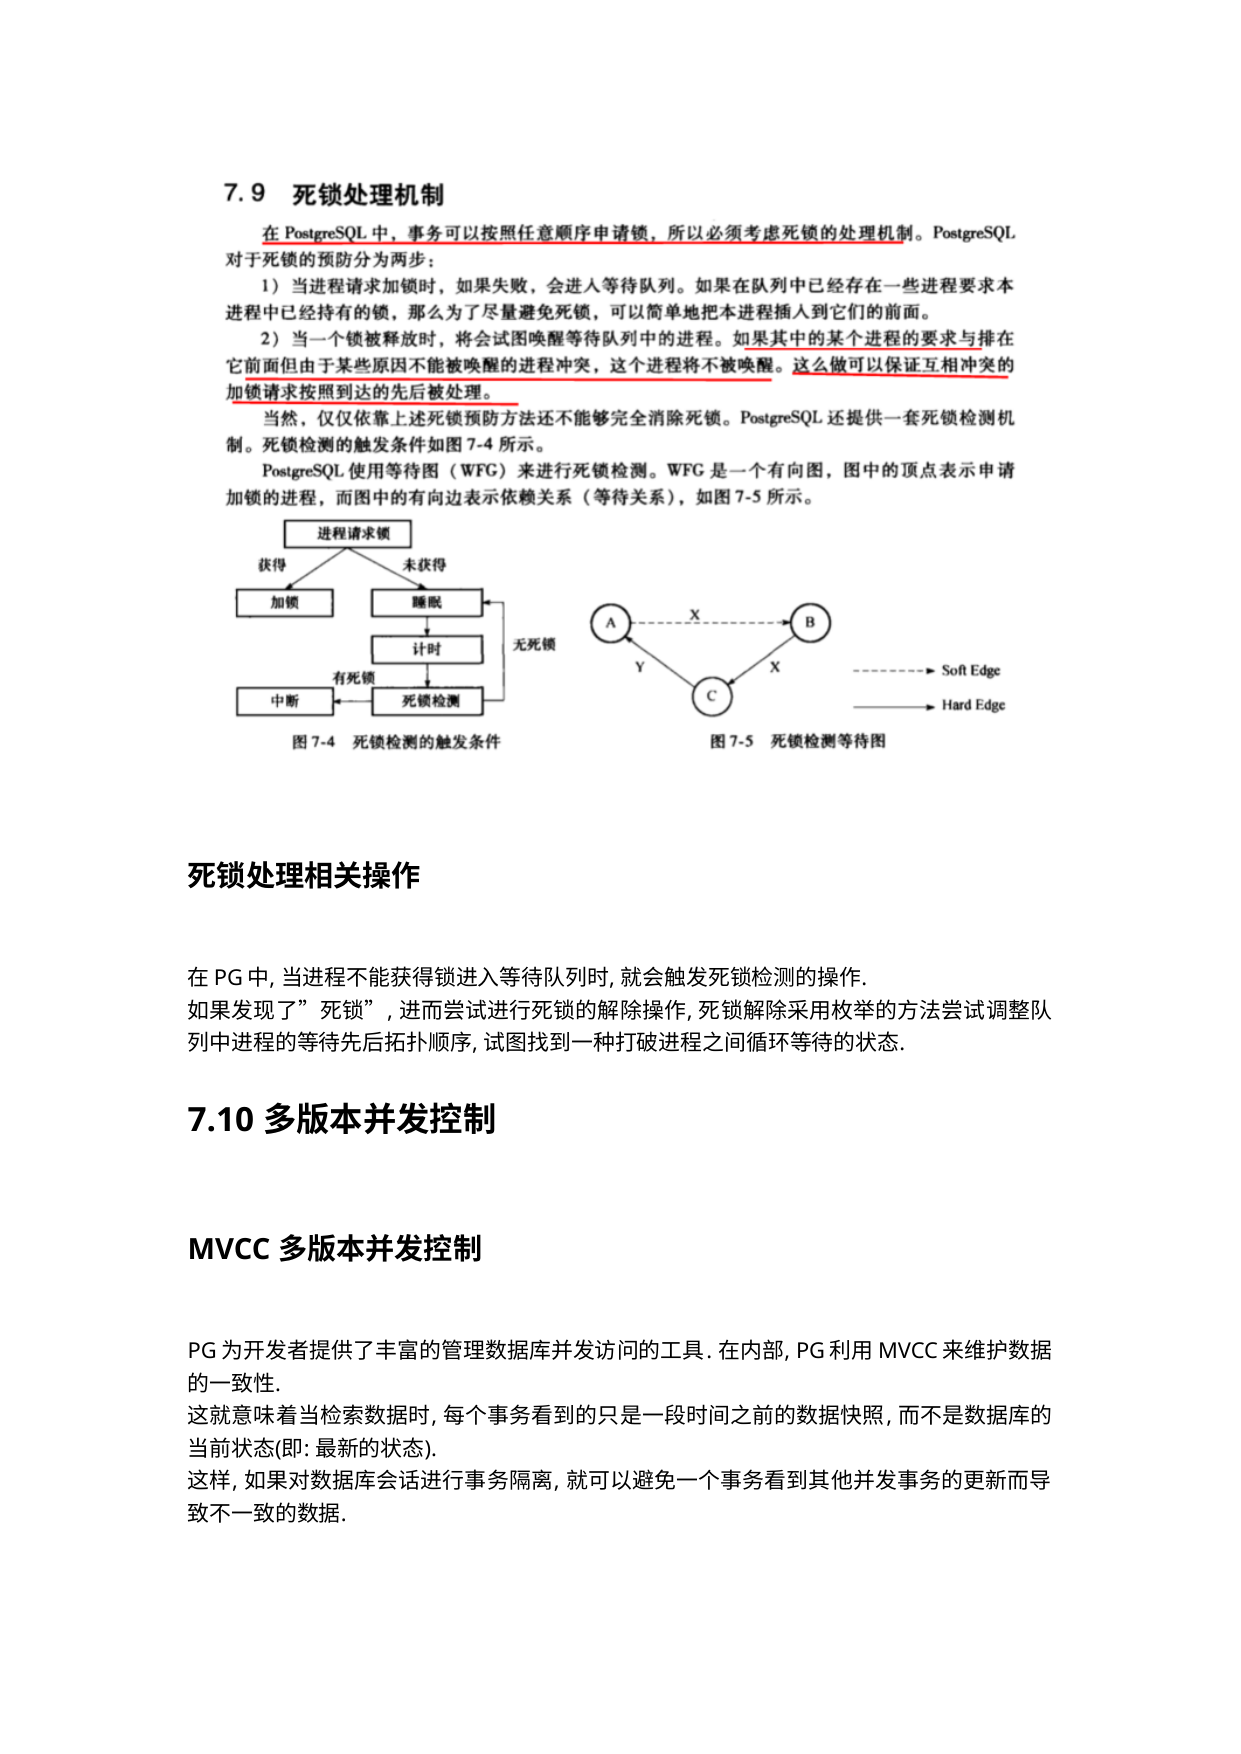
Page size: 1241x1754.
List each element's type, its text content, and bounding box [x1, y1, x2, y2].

subtitle 7.10 多版本并发控制 [187, 1084, 1053, 1149]
subtitle MVCC 多版本并发控制 [187, 1214, 1053, 1279]
text 这就意味着当检索数据时, 每个事务看到的只是一段时间之前的数据快照, 而不是数据库的当前状态(即: 最新的状态). [187, 1398, 1053, 1463]
subtitle 死锁处理相关操作 [187, 841, 1053, 906]
text 这样, 如果对数据库会话进行事务隔离, 就可以避免一个事务看到其他并发事务的更新而导致不一致的数据. [187, 1463, 1053, 1528]
text 在PG中, 当进程不能获得锁进入等待队列时, 就会触发死锁检测的操作. [187, 960, 1053, 992]
text 如果发现了”死锁”, 进而尝试进行死锁的解除操作, 死锁解除采用枚举的方法尝试调整队列中进程的等待先后拓扑顺序, 试图找到一种打破进程之间循环等待的状态. [187, 992, 1053, 1057]
picture [187, 162, 1053, 761]
text PG为开发者提供了丰富的管理数据库并发访问的工具. 在内部, PG利用MVCC来维护数据的一致性. [187, 1333, 1053, 1398]
